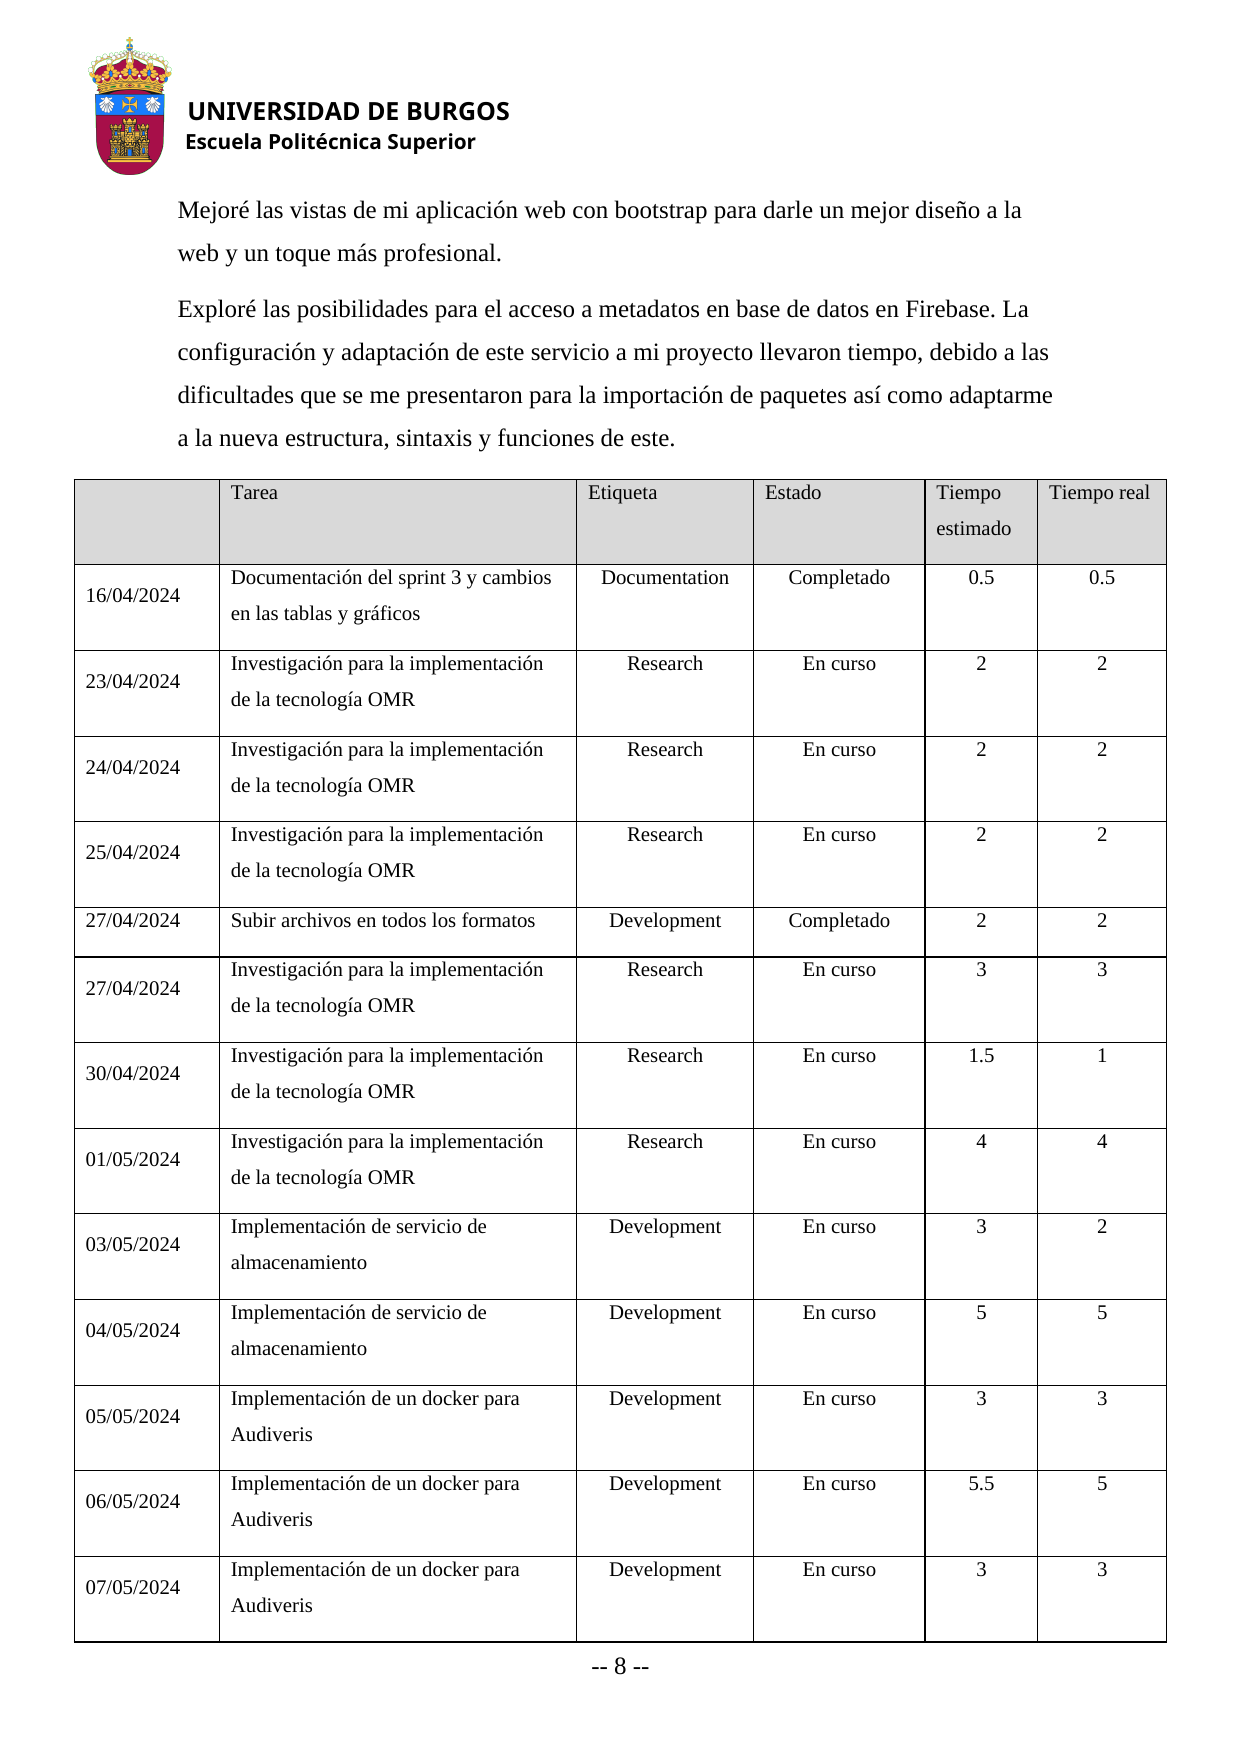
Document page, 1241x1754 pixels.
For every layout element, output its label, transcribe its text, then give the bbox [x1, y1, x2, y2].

table_cell 1 [1038, 1043, 1166, 1128]
table_cell 3 [926, 958, 1037, 1042]
table_cell Investigación para la implementación de la tecnología OMR [220, 822, 576, 907]
table_cell Development [577, 1214, 753, 1299]
table_cell 3 [926, 1557, 1037, 1641]
table_cell 5 [926, 1300, 1037, 1384]
table_cell Investigación para la implementación de la tecnología OMR [220, 651, 576, 736]
table_cell En curso [754, 1214, 924, 1299]
table_cell Investigación para la implementación de la tecnología OMR [220, 958, 576, 1042]
table_cell 2 [926, 822, 1037, 907]
table_cell Implementación de servicio de almacenamiento [220, 1214, 576, 1299]
table_cell 27/04/2024 [75, 908, 219, 956]
table_cell Research [577, 737, 753, 821]
text Exploré las posibilidades para el acceso a metadatos en base de datos en Firebase. La configuración y adaptación de este servicio a mi proyecto llevaron tiempo, debido a las dificultades que se me presentaron para la importación de paquetes así como adaptarme a la nueva estructura, sintaxis y funciones de este. [177, 294, 1063, 452]
table_cell Implementación de un docker para Audiveris [220, 1557, 576, 1641]
table_cell Implementación de un docker para Audiveris [220, 1471, 576, 1556]
table_cell En curso [754, 1557, 924, 1641]
table_cell 2 [1038, 651, 1166, 736]
table_cell 24/04/2024 [75, 737, 219, 821]
table_cell 2 [926, 651, 1037, 736]
table_cell Development [577, 1386, 753, 1470]
table_header Tarea [220, 480, 576, 564]
table_cell Development [577, 908, 753, 956]
table_header Etiqueta [577, 480, 753, 564]
table_cell 27/04/2024 [75, 958, 219, 1042]
table_cell 0.5 [1038, 565, 1166, 650]
table_cell Subir archivos en todos los formatos [220, 908, 576, 956]
table_cell 3 [1038, 958, 1166, 1042]
table_cell 0.5 [926, 565, 1037, 650]
table_cell Research [577, 822, 753, 907]
table_cell 2 [1038, 822, 1166, 907]
table_cell 2 [1038, 737, 1166, 821]
table_cell Investigación para la implementación de la tecnología OMR [220, 737, 576, 821]
table_cell 30/04/2024 [75, 1043, 219, 1128]
table_cell En curso [754, 737, 924, 821]
table_cell Research [577, 1043, 753, 1128]
table_cell Research [577, 958, 753, 1042]
table_cell Documentación del sprint 3 y cambios en las tablas y gráficos [220, 565, 576, 650]
table_cell 23/04/2024 [75, 651, 219, 736]
table_cell En curso [754, 1300, 924, 1384]
table_cell 5.5 [926, 1471, 1037, 1556]
table_cell 2 [1038, 908, 1166, 956]
table_cell 3 [1038, 1557, 1166, 1641]
table_cell Development [577, 1300, 753, 1384]
table_cell Investigación para la implementación de la tecnología OMR [220, 1129, 576, 1213]
table_cell 05/05/2024 [75, 1386, 219, 1470]
table_cell En curso [754, 958, 924, 1042]
table_cell 03/05/2024 [75, 1214, 219, 1299]
table_cell 5 [1038, 1300, 1166, 1384]
table_cell 4 [1038, 1129, 1166, 1213]
table_cell 3 [926, 1386, 1037, 1470]
table_cell Completado [754, 565, 924, 650]
table_cell 16/04/2024 [75, 565, 219, 650]
table_cell 04/05/2024 [75, 1300, 219, 1384]
table_header Tiempo real [1038, 480, 1166, 564]
table_cell Implementación de servicio de almacenamiento [220, 1300, 576, 1384]
table_cell 2 [926, 737, 1037, 821]
table_cell En curso [754, 1129, 924, 1213]
table_cell 06/05/2024 [75, 1471, 219, 1556]
table_cell En curso [754, 822, 924, 907]
table_header [75, 480, 219, 564]
table_cell Development [577, 1471, 753, 1556]
table_cell 3 [1038, 1386, 1166, 1470]
text Mejoré las vistas de mi aplicación web con bootstrap para darle un mejor diseño a la web y un toque más profesional. [177, 195, 1063, 267]
table_header Tiempo estimado [926, 480, 1037, 564]
table_cell Research [577, 1129, 753, 1213]
table_cell 1.5 [926, 1043, 1037, 1128]
table_cell Documentation [577, 565, 753, 650]
table_cell Research [577, 651, 753, 736]
table_cell 2 [1038, 1214, 1166, 1299]
table_cell 07/05/2024 [75, 1557, 219, 1641]
table_header Estado [754, 480, 924, 564]
table_cell 2 [926, 908, 1037, 956]
table_cell Completado [754, 908, 924, 956]
table_cell 01/05/2024 [75, 1129, 219, 1213]
table_cell En curso [754, 651, 924, 736]
table_cell 4 [926, 1129, 1037, 1213]
table_cell 3 [926, 1214, 1037, 1299]
table_cell Investigación para la implementación de la tecnología OMR [220, 1043, 576, 1128]
table_cell 25/04/2024 [75, 822, 219, 907]
picture [61, 37, 199, 175]
table_cell 5 [1038, 1471, 1166, 1556]
table_cell En curso [754, 1043, 924, 1128]
table_cell Development [577, 1557, 753, 1641]
table_cell Implementación de un docker para Audiveris [220, 1386, 576, 1470]
table_cell En curso [754, 1471, 924, 1556]
table_cell En curso [754, 1386, 924, 1470]
